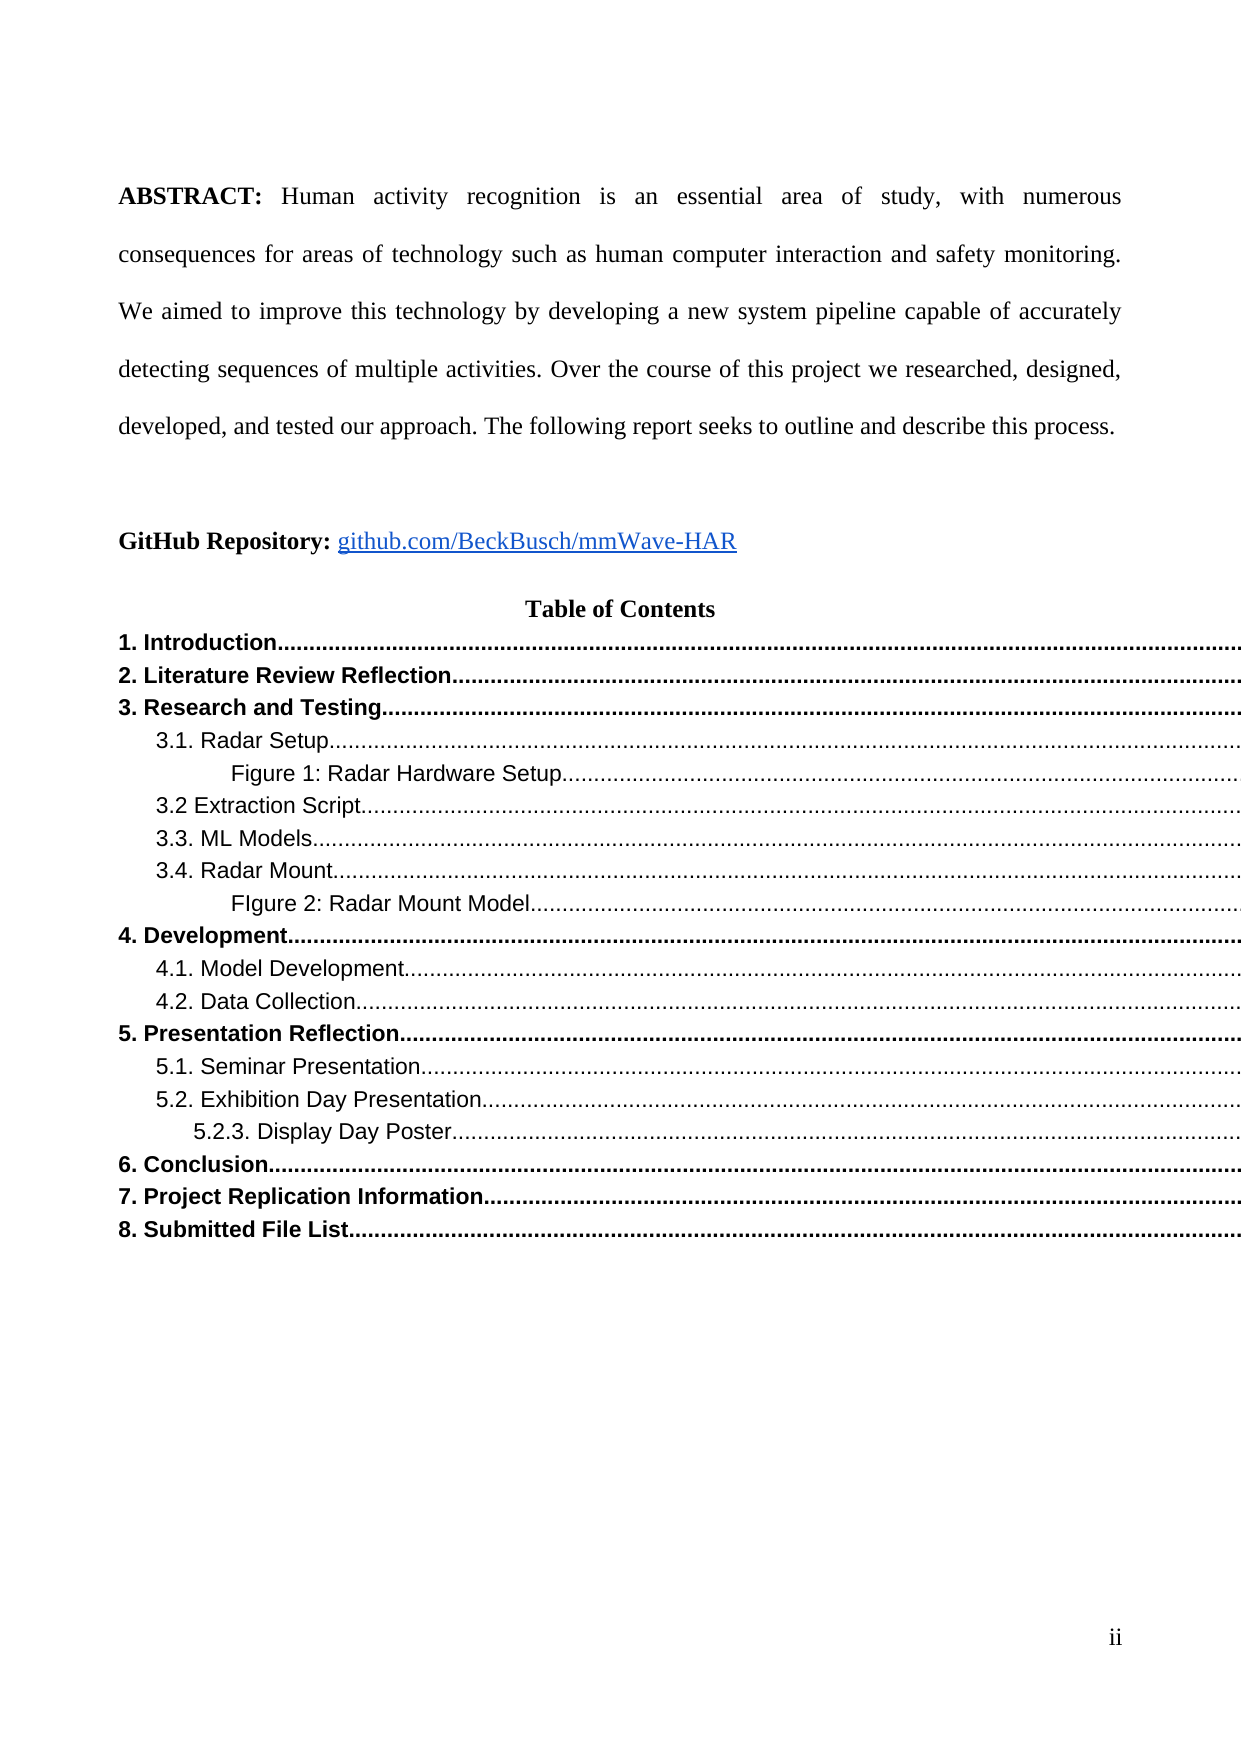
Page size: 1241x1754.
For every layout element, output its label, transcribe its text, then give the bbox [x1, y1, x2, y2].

text GitHub Repository: github.com/BeckBusch/mmWave-HAR [118, 526, 1122, 555]
subtitle Table of Contents [118, 594, 1122, 623]
text ABSTRACT: Human activity recognition is an essential area of study, with numerous consequences for areas of technology such as human computer interaction and safety monitoring. We aimed to improve this technology by developing a new system pipeline capable of accurately detecting sequences of multiple activities. Over the course of this project we researched, designed, developed, and tested our approach. The following report seeks to outline and describe this process. [118, 181, 1122, 440]
